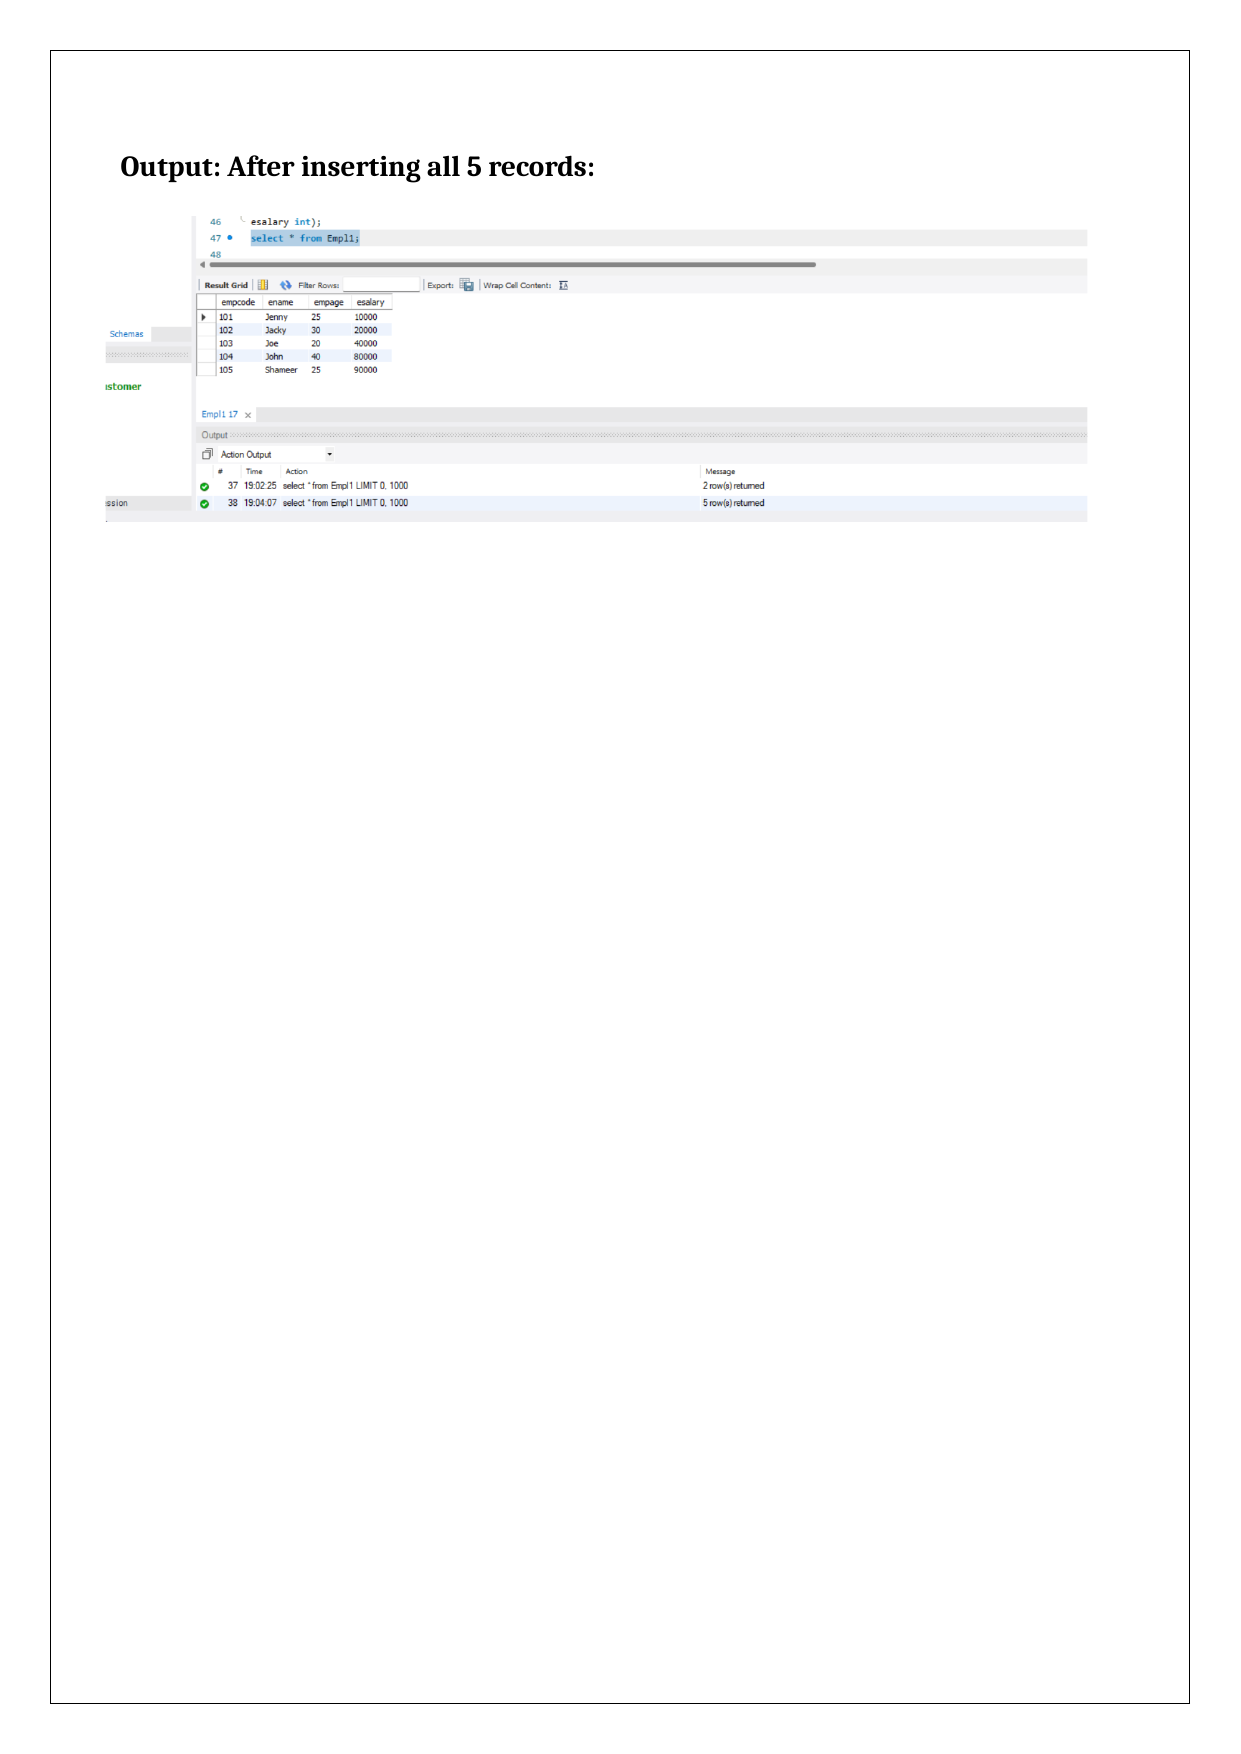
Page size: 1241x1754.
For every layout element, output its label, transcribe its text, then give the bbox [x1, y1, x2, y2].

picture [105, 216, 1088, 522]
list Output: After inserting all 5 records: [120, 150, 1090, 183]
